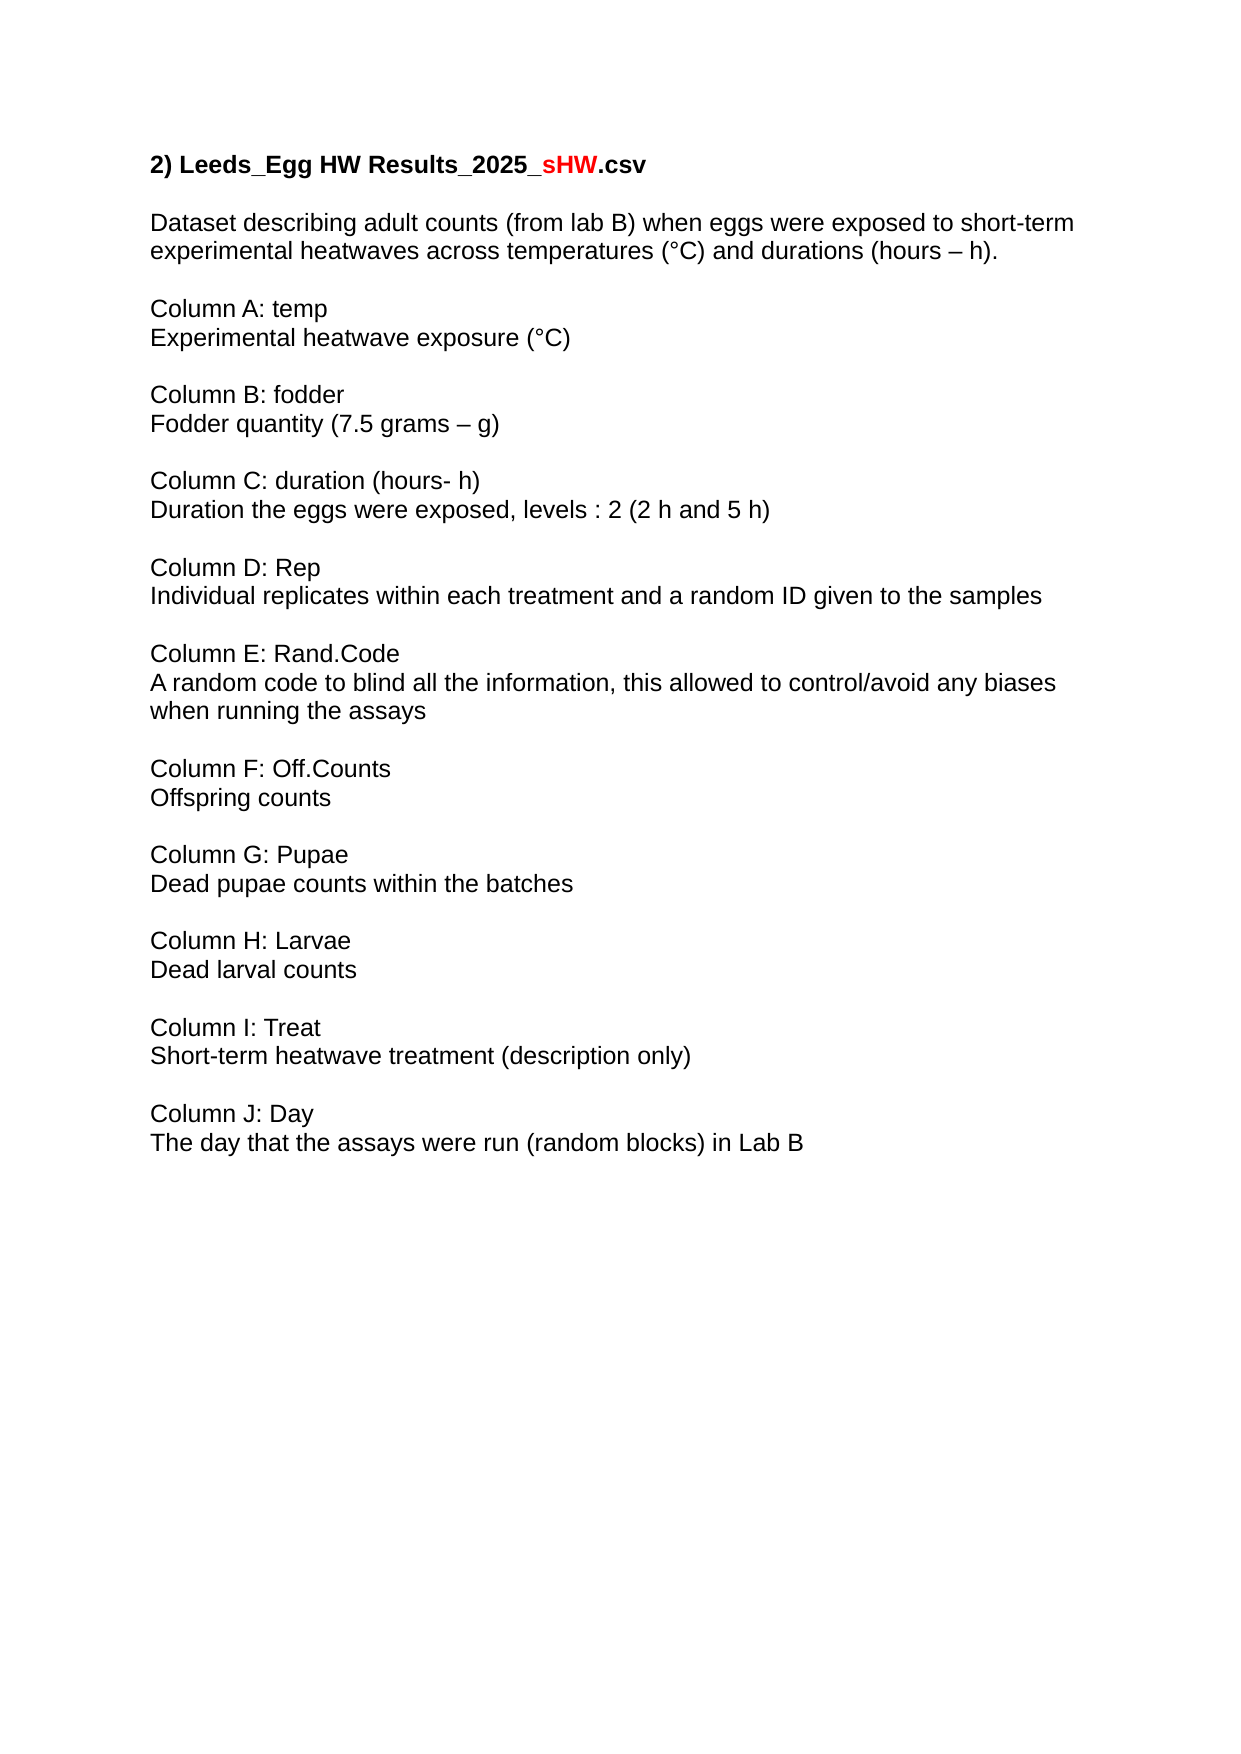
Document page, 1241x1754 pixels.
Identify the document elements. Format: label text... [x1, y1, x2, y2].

text Fodder quantity (7.5 grams – g) [150, 409, 1090, 437]
text Offspring counts [150, 782, 1090, 811]
text A random code to blind all the information, this allowed to control/avoid any biases when running the assays [150, 667, 1090, 725]
text Column E: Rand.Code [150, 639, 1090, 667]
text 2) Leeds_Egg HW Results_2025_sHW.csv [150, 150, 1090, 179]
text Column A: temp [150, 294, 1090, 322]
text Duration the eggs were exposed, levels : 2 (2 h and 5 h) [150, 495, 1090, 524]
text Short-term heatwave treatment (description only) [150, 1041, 1090, 1070]
text The day that the assays were run (random blocks) in Lab B [150, 1127, 1090, 1156]
text Column D: Rep [150, 552, 1090, 581]
text Column B: fodder [150, 380, 1090, 409]
text Experimental heatwave exposure (°C) [150, 322, 1090, 351]
text Column C: duration (hours- h) [150, 466, 1090, 495]
text Dead pupae counts within the batches [150, 869, 1090, 897]
text Dataset describing adult counts (from lab B) when eggs were exposed to short-term experimental heatwaves across temperatures (°C) and durations (hours – h). [150, 207, 1090, 265]
text Column H: Larvae [150, 926, 1090, 955]
text Dead larval counts [150, 955, 1090, 984]
text Individual replicates within each treatment and a random ID given to the samples [150, 581, 1090, 610]
text Column G: Pupae [150, 840, 1090, 869]
text Column I: Treat [150, 1012, 1090, 1041]
text Column J: Day [150, 1099, 1090, 1127]
text Column F: Off.Counts [150, 754, 1090, 782]
